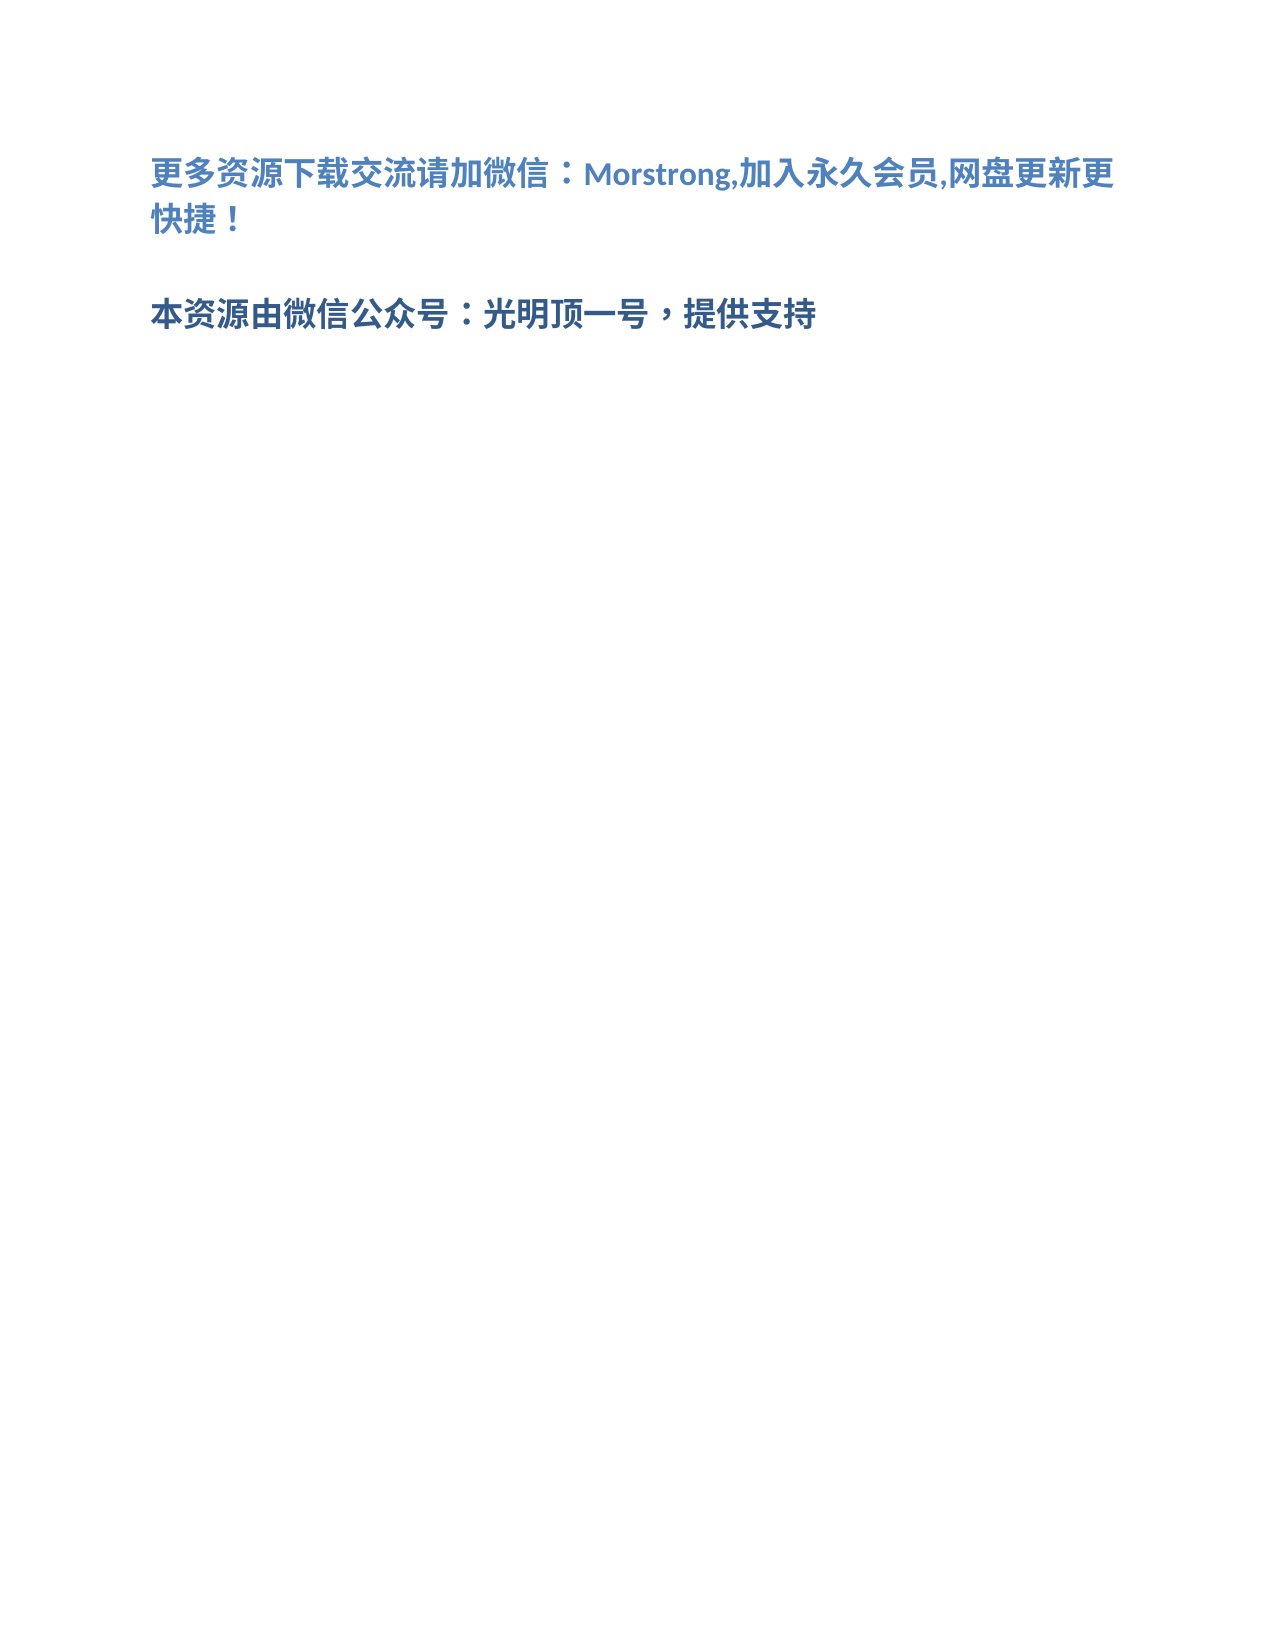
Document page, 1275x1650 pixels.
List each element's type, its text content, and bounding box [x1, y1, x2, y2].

subtitle 本资源由微信公众号：光明顶一号，提供支持 [150, 291, 1125, 336]
subtitle 更多资源下载交流请加微信：Morstrong,加入永久会员,网盘更新更快捷！ [150, 150, 1125, 241]
